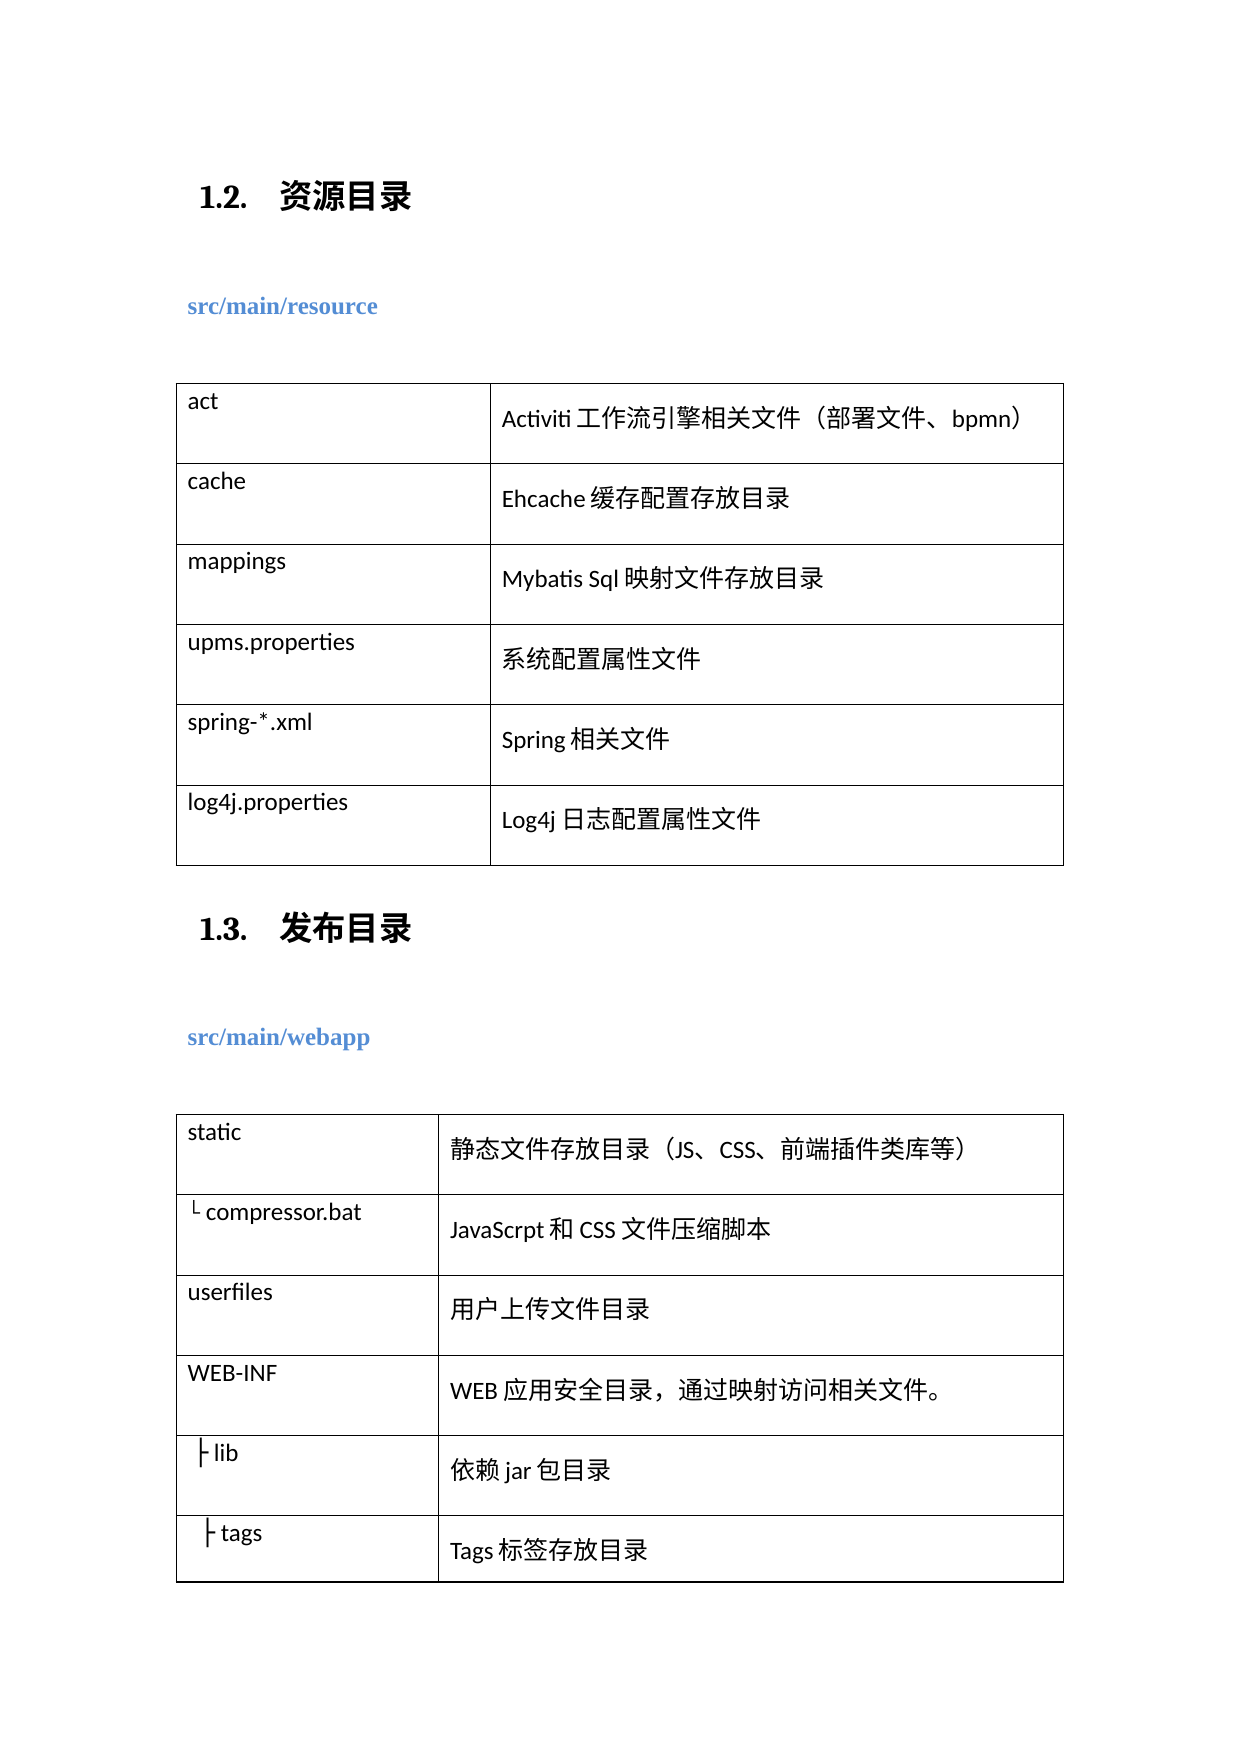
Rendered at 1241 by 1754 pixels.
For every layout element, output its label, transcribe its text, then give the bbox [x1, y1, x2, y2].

table_header Activiti工作流引擎相关文件（部署文件、bpmn） [491, 384, 1063, 463]
table_cell WEB-INF [177, 1356, 438, 1435]
table_cell Log4j日志配置属性文件 [491, 786, 1063, 865]
table_cell 系统配置属性文件 [491, 625, 1063, 704]
subtitle 资源目录 [200, 162, 1053, 227]
table_header static [177, 1115, 438, 1194]
table_cell WEB应用安全目录，通过映射访问相关文件。 [439, 1356, 1063, 1435]
table_cell Ehcache缓存配置存放目录 [491, 464, 1063, 543]
table_cell spring-*.xml [177, 705, 490, 784]
table_cell 用户上传文件目录 [439, 1276, 1063, 1355]
table_cell cache [177, 464, 490, 543]
table_cell upms.properties [177, 625, 490, 704]
table_cell JavaScrpt和CSS文件压缩脚本 [439, 1195, 1063, 1274]
table_cell Tags标签存放目录 [439, 1516, 1063, 1581]
table_header act [177, 384, 490, 463]
table_cell ├ tags [177, 1516, 438, 1581]
text src/main/resource [187, 289, 1053, 322]
subtitle 发布目录 [200, 893, 1053, 958]
text src/main/webapp [187, 1020, 1053, 1053]
table_cell ├ lib [177, 1436, 438, 1515]
table_cell 依赖jar包目录 [439, 1436, 1063, 1515]
table_cell userfiles [177, 1276, 438, 1355]
table_cell └ compressor.bat [177, 1195, 438, 1274]
table_cell mappings [177, 545, 490, 624]
table_cell Mybatis Sql映射文件存放目录 [491, 545, 1063, 624]
table_cell log4j.properties [177, 786, 490, 865]
table_cell Spring相关文件 [491, 705, 1063, 784]
table_header 静态文件存放目录（JS、CSS、前端插件类库等） [439, 1115, 1063, 1194]
